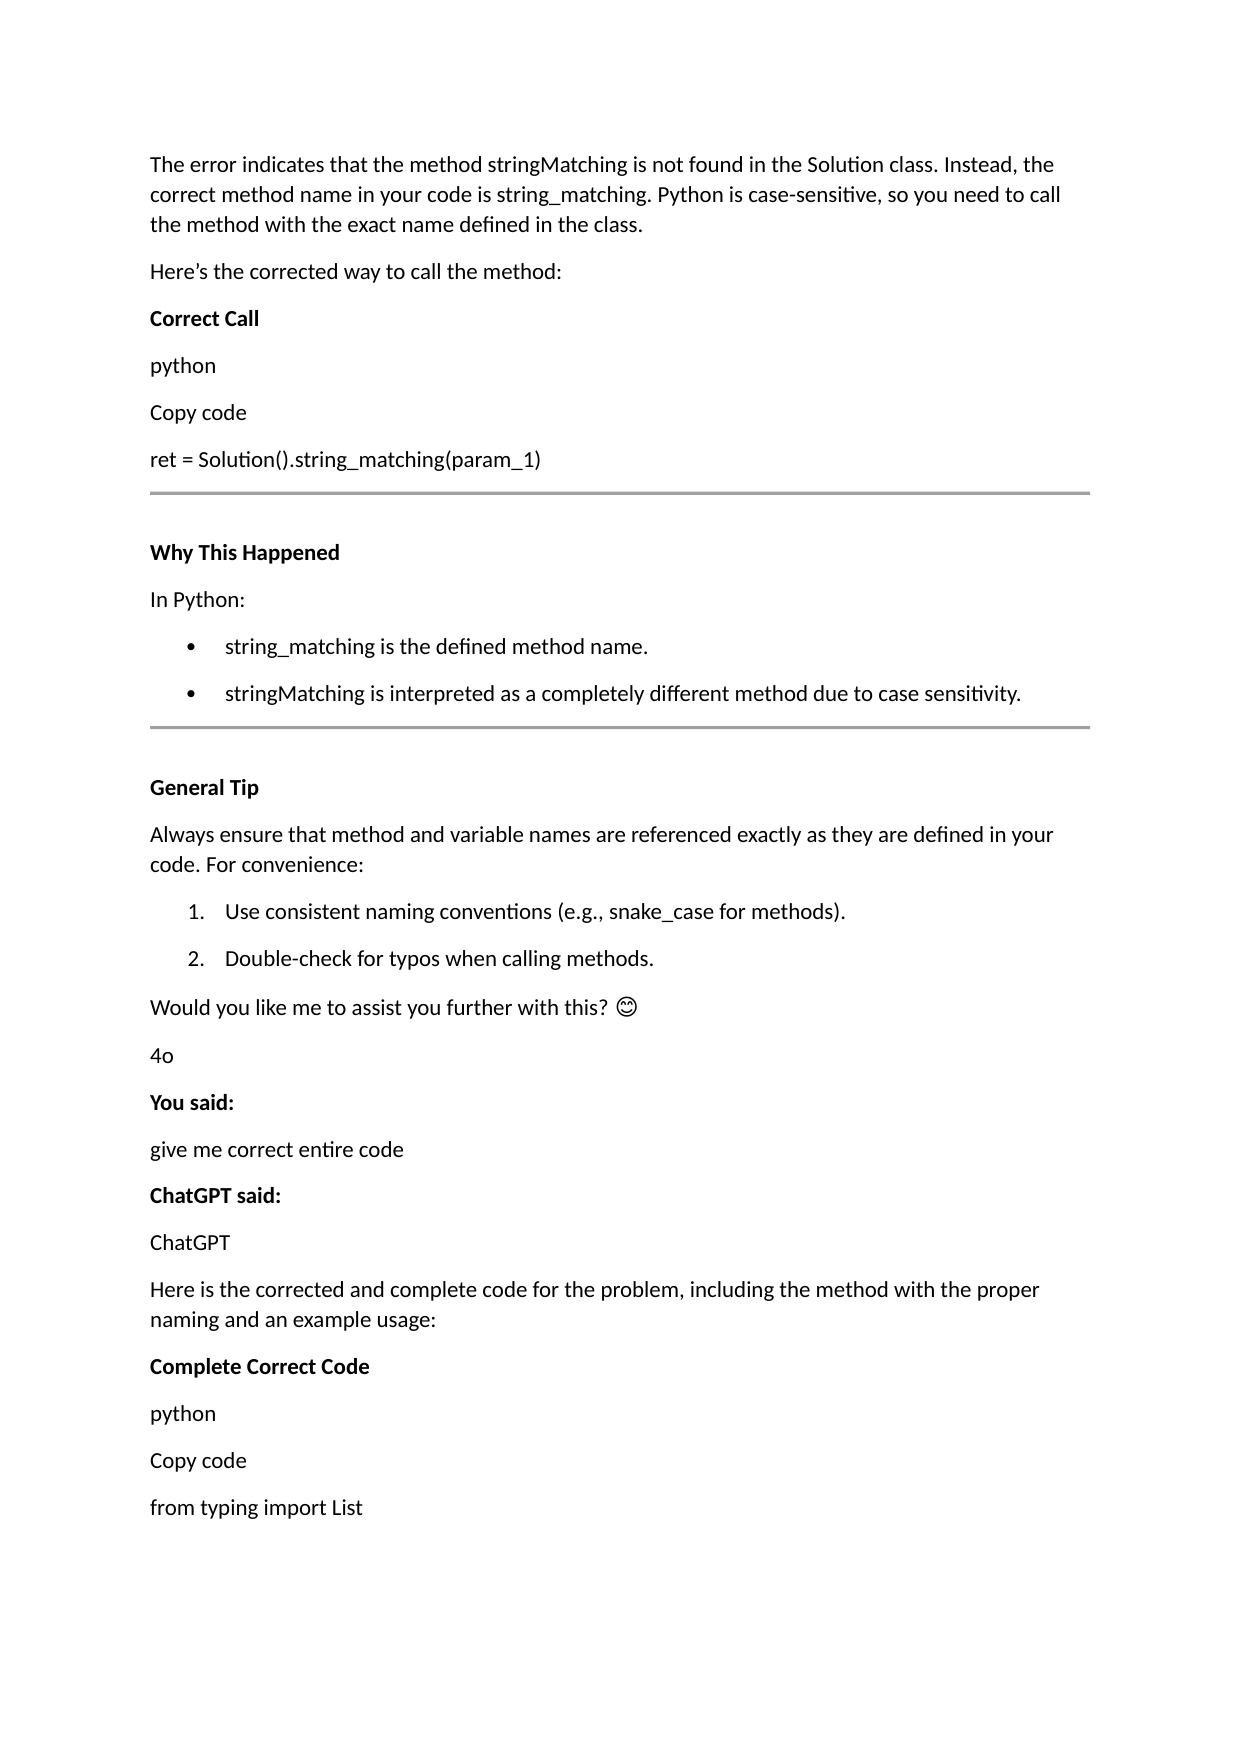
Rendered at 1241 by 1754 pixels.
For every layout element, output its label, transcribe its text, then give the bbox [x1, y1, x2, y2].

text Here’s the corrected way to call the method: [150, 257, 1090, 285]
text python [150, 351, 1090, 379]
text Would you like me to assist you further with this? 😊 [150, 991, 1090, 1022]
text Copy code [150, 1446, 1090, 1474]
text Copy code [150, 398, 1090, 426]
text General Tip [150, 773, 1090, 801]
text Always ensure that method and variable names are referenced exactly as they are defined in your code. For convenience: [150, 820, 1090, 878]
text ret = Solution().string_matching(param_1) [150, 445, 1090, 473]
text You said: [150, 1088, 1090, 1116]
list stringMatching is interpreted as a completely different method due to case sensitivity. [187, 679, 1090, 707]
text 4o [150, 1041, 1090, 1069]
text Complete Correct Code [150, 1352, 1090, 1381]
text In Python: [150, 585, 1090, 613]
text Here is the corrected and complete code for the problem, including the method with the proper naming and an example usage: [150, 1275, 1090, 1334]
text ChatGPT [150, 1228, 1090, 1257]
list Use consistent naming conventions (e.g., snake_case for methods). [187, 897, 1090, 925]
text The error indicates that the method stringMatching is not found in the Solution class. Instead, the correct method name in your code is string_matching. Python is case-sensitive, so you need to call the method with the exact name defined in the class. [150, 150, 1090, 238]
text give me correct entire code [150, 1135, 1090, 1163]
text Why This Happened [150, 538, 1090, 567]
text Correct Call [150, 304, 1090, 332]
text ChatGPT said: [150, 1182, 1090, 1210]
list Double-check for typos when calling methods. [187, 944, 1090, 972]
text python [150, 1399, 1090, 1427]
list string_matching is the defined method name. [187, 632, 1090, 660]
text from typing import List [150, 1493, 1090, 1521]
